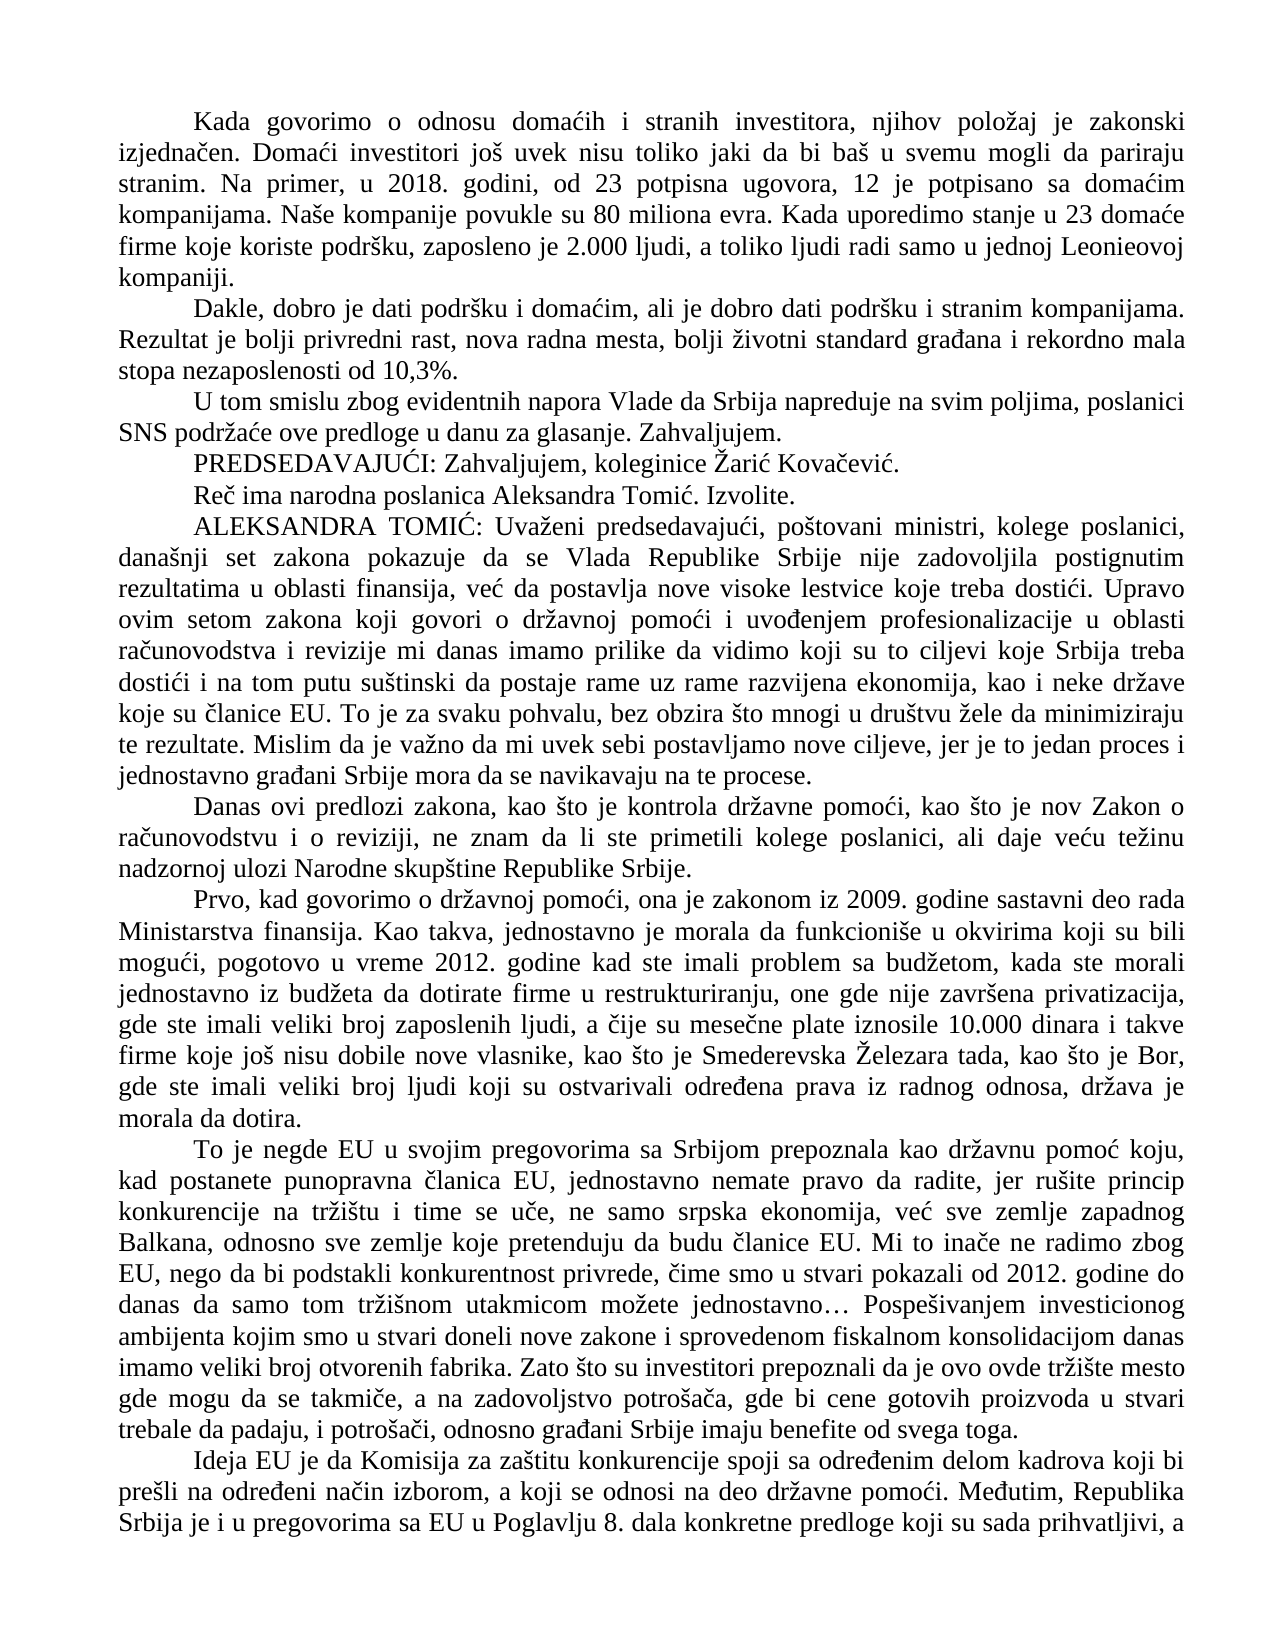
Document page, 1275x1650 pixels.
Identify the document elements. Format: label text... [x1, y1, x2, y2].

text Kada govorimo o odnosu domaćih i stranih investitora, njihov položaj je zakonski izjednačen. Domaći investitori još uvek nisu toliko jaki da bi baš u svemu mogli da pariraju stranim. Na primer, u 2018. godini, od 23 potpisna ugovora, 12 je potpisano sa domaćim kompanijama. Naše kompanije povukle su 80 miliona evra. Kada uporedimo stanje u 23 domaće firme koje koriste podršku, zaposleno je 2.000 ljudi, a toliko ljudi radi samo u jednoj Leonieovoj kompaniji. [118, 105, 1186, 292]
text Dakle, dobro je dati podršku i domaćim, ali je dobro dati podršku i stranim kompanijama. Rezultat je bolji privredni rast, nova radna mesta, bolji životni standard građana i rekordno mala stopa nezaposlenosti od 10,3%. [118, 292, 1186, 385]
text Danas ovi predlozi zakona, kao što je kontrola državne pomoći, kao što je nov Zakon o računovodstvu i o reviziji, ne znam da li ste primetili kolege poslanici, ali daje veću težinu nadzornoj ulozi Narodne skupštine Republike Srbije. [118, 790, 1186, 884]
text PREDSEDAVAJUĆI: Zahvaljujem, koleginice Žarić Kovačević. [118, 448, 1186, 479]
text U tom smislu zbog evidentnih napora Vlade da Srbija napreduje na svim poljima, poslanici SNS podržaće ove predloge u danu za glasanje. Zahvaljujem. [118, 385, 1186, 448]
text Prvo, kad govorimo o državnoj pomoći, ona je zakonom iz 2009. godine sastavni deo rada Ministarstva finansija. Kao takva, jednostavno je morala da funkcioniše u okvirima koji su bili mogući, pogotovo u vreme 2012. godine kad ste imali problem sa budžetom, kada ste morali jednostavno iz budžeta da dotirate firme u restrukturiranju, one gde nije završena privatizacija, gde ste imali veliki broj zaposlenih ljudi, a čije su mesečne plate iznosile 10.000 dinara i takve firme koje još nisu dobile nove vlasnike, kao što je Smederevska Železara tada, kao što je Bor, gde ste imali veliki broj ljudi koji su ostvarivali određena prava iz radnog odnosa, država je morala da dotira. [118, 884, 1186, 1133]
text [118, 1444, 1186, 1538]
text Reč ima narodna poslanica Aleksandra Tomić. Izvolite. [118, 479, 1186, 510]
text ALEKSANDRA TOMIĆ: Uvaženi predsedavajući, poštovani ministri, kolege poslanici, današnji set zakona pokazuje da se Vlada Republike Srbije nije zadovoljila postignutim rezultatima u oblasti finansija, već da postavlja nove visoke lestvice koje treba dostići. Upravo ovim setom zakona koji govori o državnoj pomoći i uvođenjem profesionalizacije u oblasti računovodstva i revizije mi danas imamo prilike da vidimo koji su to ciljevi koje Srbija treba dostići i na tom putu suštinski da postaje rame uz rame razvijena ekonomija, kao i neke države koje su članice EU. To je za svaku pohvalu, bez obzira što mnogi u društvu žele da minimiziraju te rezultate. Mislim da je važno da mi uvek sebi postavljamo nove ciljeve, jer je to jedan proces i jednostavno građani Srbije mora da se navikavaju na te procese. [118, 510, 1186, 790]
text To je negde EU u svojim pregovorima sa Srbijom prepoznala kao državnu pomoć koju, kad postanete punopravna članica EU, jednostavno nemate pravo da radite, jer rušite princip konkurencije na tržištu i time se uče, ne samo srpska ekonomija, već sve zemlje zapadnog Balkana, odnosno sve zemlje koje pretenduju da budu članice EU. Mi to inače ne radimo zbog EU, nego da bi podstakli konkurentnost privrede, čime smo u stvari pokazali od 2012. godine do danas da samo tom tržišnom utakmicom možete jednostavno… Pospešivanjem investicionog ambijenta kojim smo u stvari doneli nove zakone i sprovedenom fiskalnom konsolidacijom danas imamo veliki broj otvorenih fabrika. Zato što su investitori prepoznali da je ovo ovde tržište mesto gde mogu da se takmiče, a na zadovoljstvo potrošača, gde bi cene gotovih proizvoda u stvari trebale da padaju, i potrošači, odnosno građani Srbije imaju benefite od svega toga. [118, 1133, 1186, 1444]
